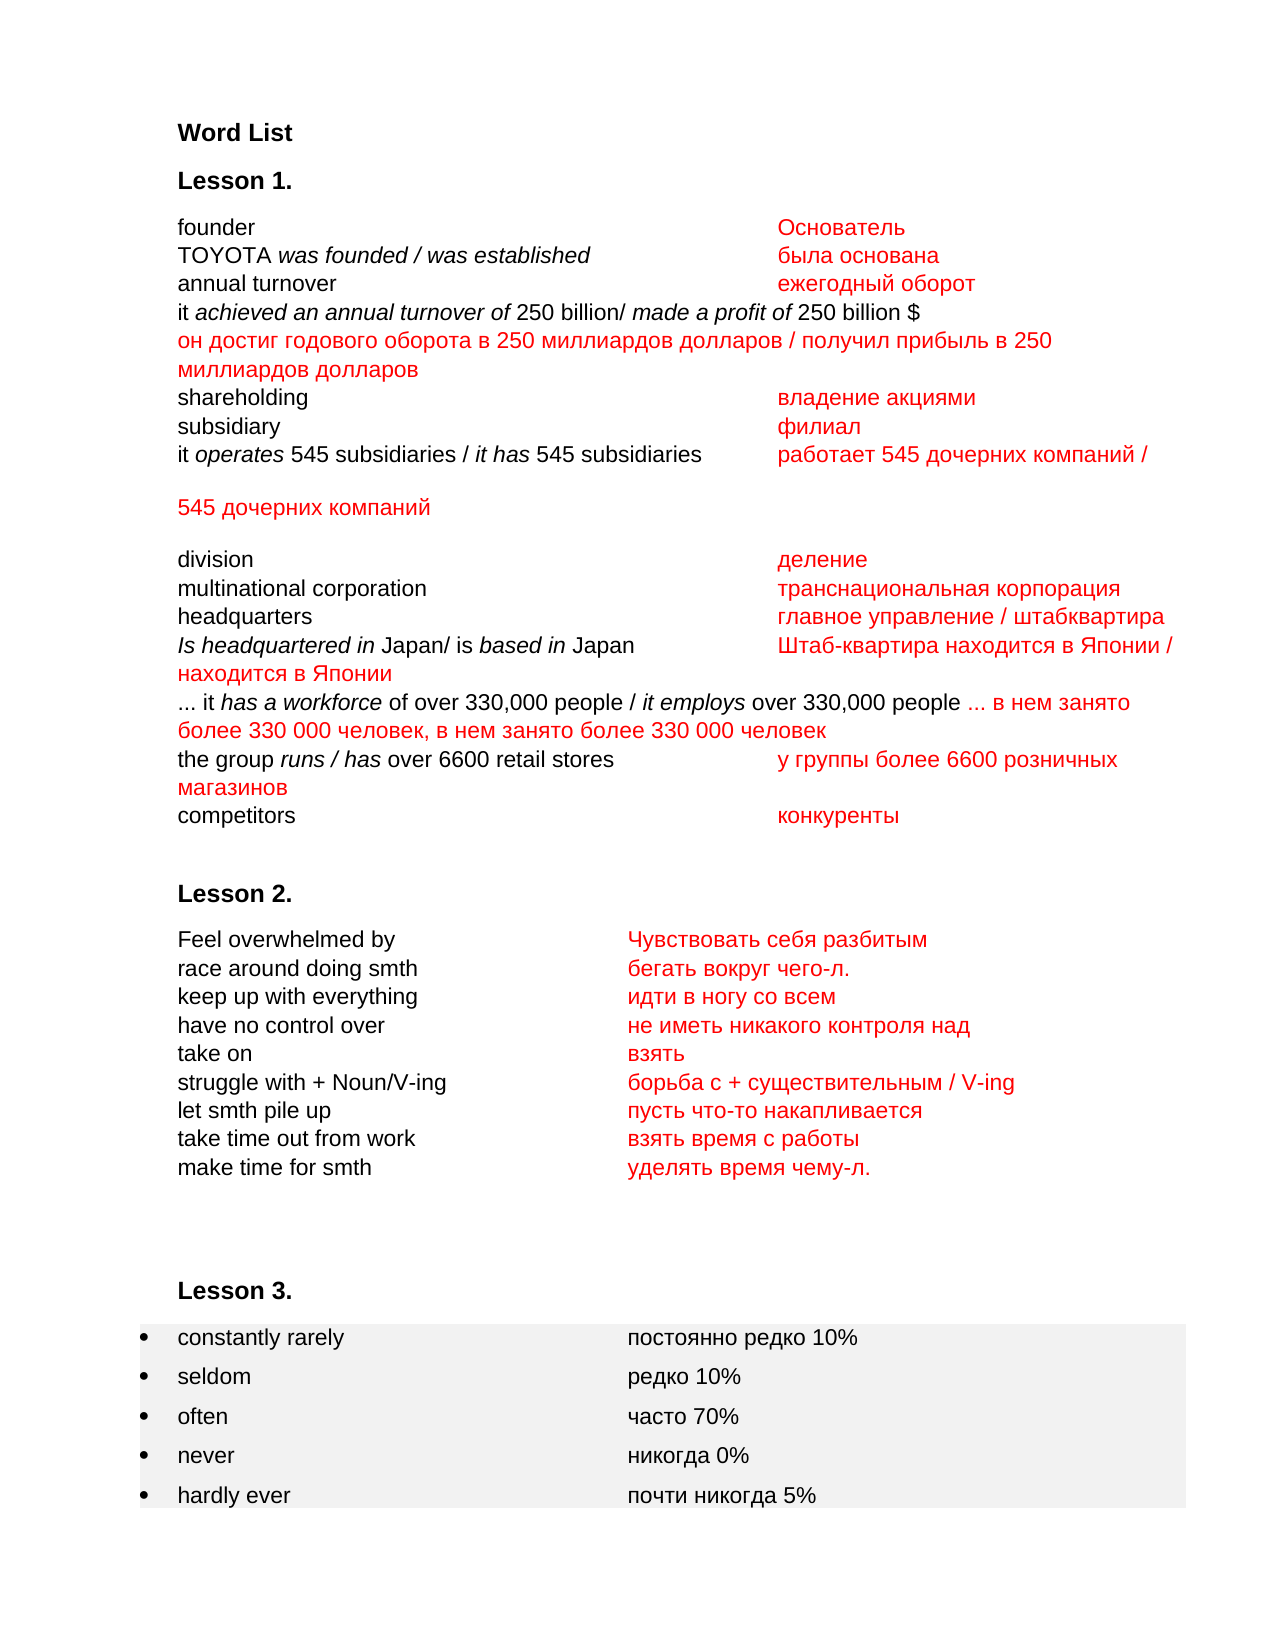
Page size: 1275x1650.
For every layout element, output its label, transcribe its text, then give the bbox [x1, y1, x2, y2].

text multinational corporation транснациональная корпорация [177, 575, 1186, 601]
text TOYOTA was founded / was established была основана [177, 242, 1186, 268]
text Feel overwhelmed by Чувствовать себя разбитым [371, 926, 1186, 953]
text Word List [177, 118, 1186, 147]
text keep up with everything идти в ногу со всем [177, 983, 1186, 1009]
text it operates 545 subsidiaries / it has 545 subsidiaries работает 545 дочерних компаний / 545 дочерних компаний [177, 441, 1186, 520]
text Lesson 1. [177, 166, 1186, 194]
text Lesson 2. [177, 878, 1186, 907]
text have no control over не иметь никакого контроля над [177, 1012, 1186, 1038]
list hardly ever почти никогда 5% [140, 1482, 1186, 1508]
text competitors конкуренты [177, 802, 1186, 829]
list never никогда 0% [140, 1442, 1186, 1468]
text annual turnover ежегодный оборот [177, 270, 1186, 297]
text Is headquartered in Japan/ is based in Japan Штаб-квартира находится в Японии / находится в Японии [177, 632, 1186, 687]
text take time out from work взять время с работы [177, 1125, 1186, 1152]
text shareholding владение акциями [177, 384, 1186, 411]
text make time for smth уделять время чему-л. [177, 1154, 1186, 1180]
text Lesson 3. [177, 1276, 1186, 1305]
list often часто 70% [140, 1403, 1186, 1429]
text subsidiary филиал [177, 413, 1186, 439]
list seldom редко 10% [140, 1363, 1186, 1389]
text struggle with + Noun/V-ing борьба с + существительным / V-ing [177, 1068, 1186, 1095]
text the group runs / has over 6600 retail stores у группы более 6600 розничных магазинов [177, 746, 1186, 800]
text headquarters главное управление / штабквартира [177, 603, 1186, 630]
text race around doing smth бегать вокруг чего-л. [177, 955, 1186, 981]
text division деление [177, 546, 1186, 573]
text it achieved an annual turnover of 250 billion/ made a profit of 250 billion $ [177, 299, 1186, 325]
text take on взять [177, 1040, 1186, 1066]
text он достиг годового оборота в 250 миллиардов долларов / получил прибыль в 250 миллиардов долларов [177, 327, 1186, 382]
text founder Основатель [177, 213, 1186, 240]
text let smth pile up пусть что-то накапливается [177, 1097, 1186, 1123]
text ... it has a workforce of over 330,000 people / it employs over 330,000 people ... в нем занято более 330 000 человек, в нем занято более 330 000 человек [177, 689, 1186, 743]
list constantly rarely постоянно редко 10% [140, 1324, 1186, 1350]
